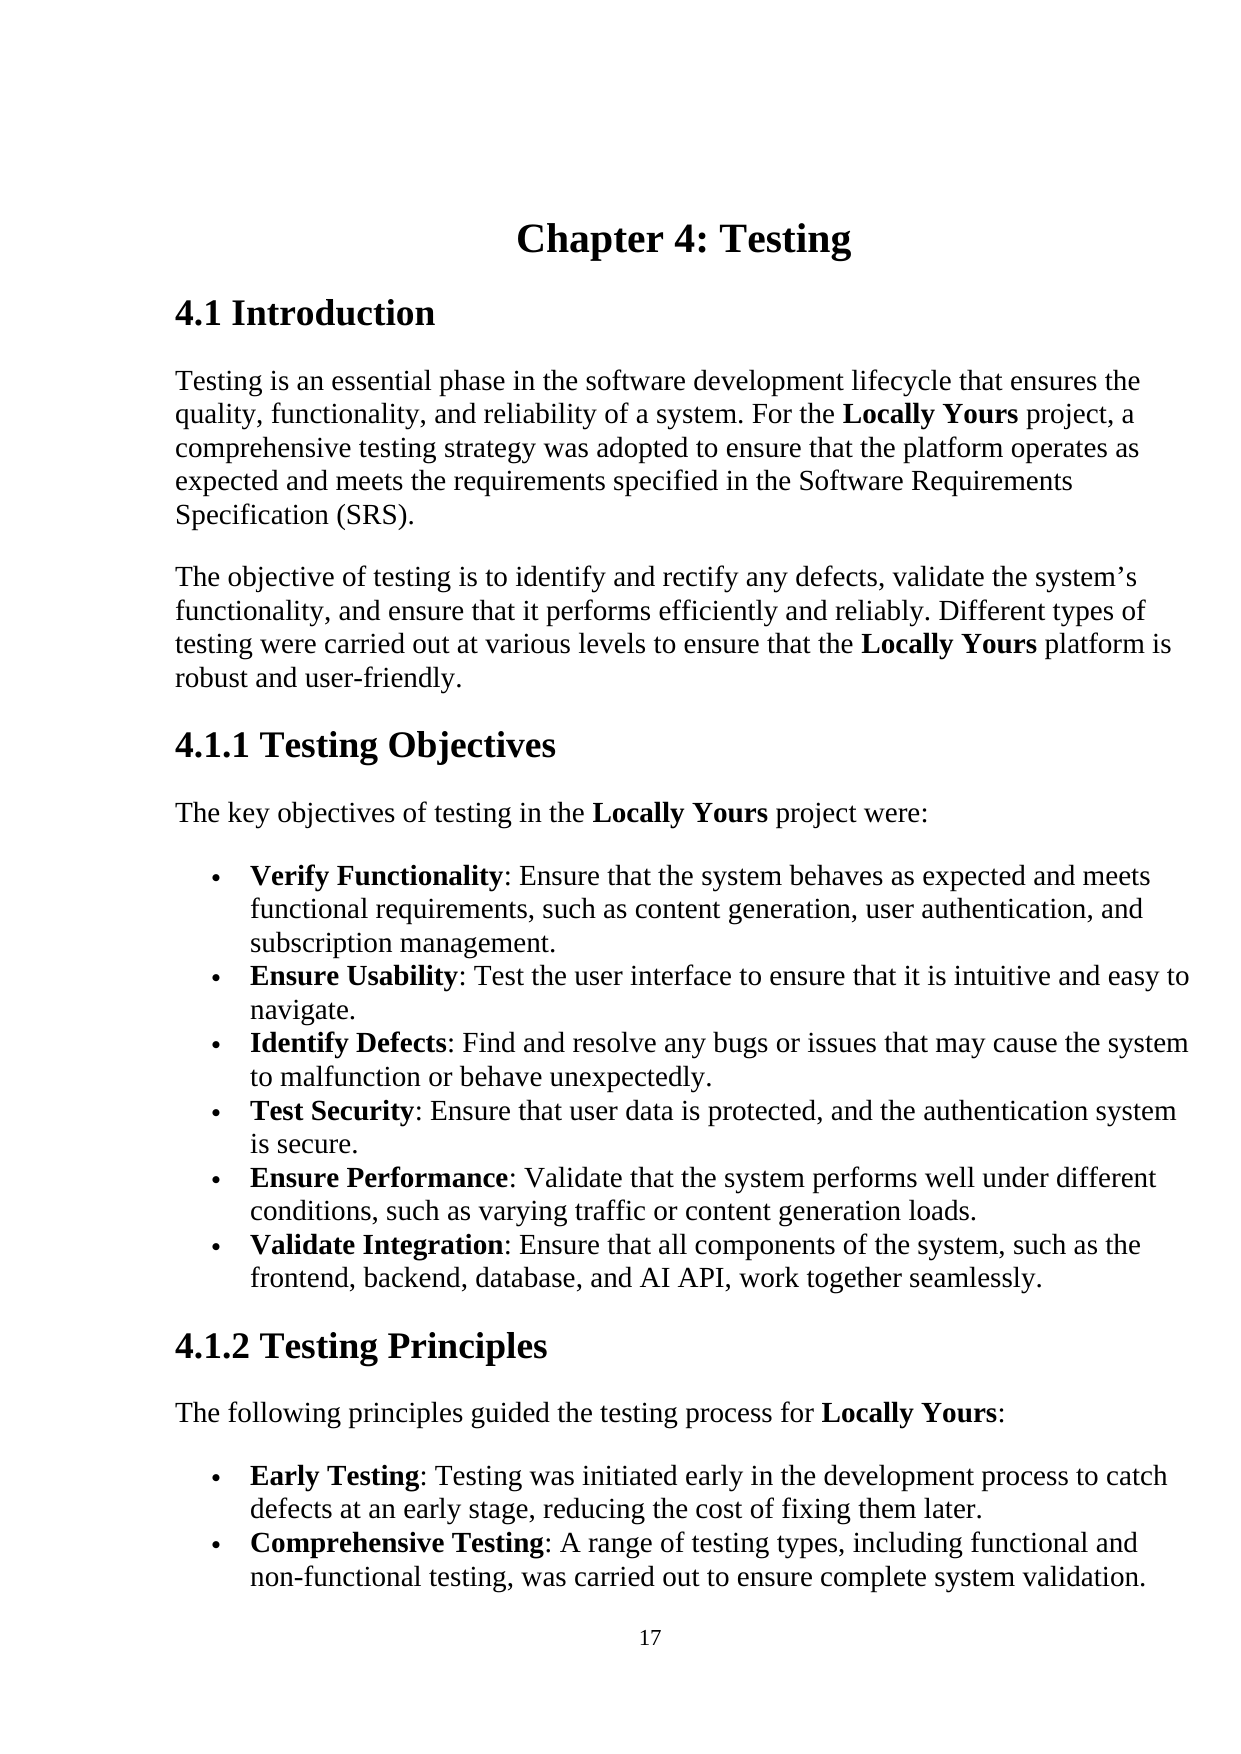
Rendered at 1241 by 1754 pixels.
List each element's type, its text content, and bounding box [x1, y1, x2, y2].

list Comprehensive Testing: A range of testing types, including functional and non-functional testing, was carried out to ensure complete system validation. [212, 1525, 1192, 1592]
list Ensure Usability: Test the user interface to ensure that it is intuitive and easy to navigate. [212, 958, 1192, 1026]
text 4.1.1 Testing Objectives [175, 723, 1192, 766]
text Chapter 4: Testing [175, 213, 1192, 261]
text 4.1 Introduction [175, 290, 1192, 333]
text The key objectives of testing in the Locally Yours project were: [175, 795, 1192, 829]
list Validate Integration: Ensure that all components of the system, such as the frontend, backend, database, and AI API, work together seamlessly. [212, 1227, 1192, 1294]
list Verify Functionality: Ensure that the system behaves as expected and meets functional requirements, such as content generation, user authentication, and subscription management. [212, 858, 1192, 958]
list Early Testing: Testing was initiated early in the development process to catch defects at an early stage, reducing the cost of fixing them later. [212, 1458, 1192, 1525]
text The objective of testing is to identify and rectify any defects, validate the system’s functionality, and ensure that it performs efficiently and reliably. Different types of testing were carried out at various levels to ensure that the Locally Yours platform is robust and user-friendly. [175, 559, 1192, 694]
text 4.1.2 Testing Principles [175, 1323, 1192, 1366]
text Testing is an essential phase in the software development lifecycle that ensures the quality, functionality, and reliability of a system. For the Locally Yours project, a comprehensive testing strategy was adopted to ensure that the platform operates as expected and meets the requirements specified in the Software Requirements Specification (SRS). [175, 363, 1192, 530]
text The following principles guided the testing process for Locally Yours: [175, 1395, 1192, 1429]
list Identify Defects: Find and resolve any bugs or issues that may cause the system to malfunction or behave unexpectedly. [212, 1026, 1192, 1093]
list Ensure Performance: Validate that the system performs well under different conditions, such as varying traffic or content generation loads. [212, 1160, 1192, 1227]
list Test Security: Ensure that user data is protected, and the authentication system is secure. [212, 1093, 1192, 1160]
